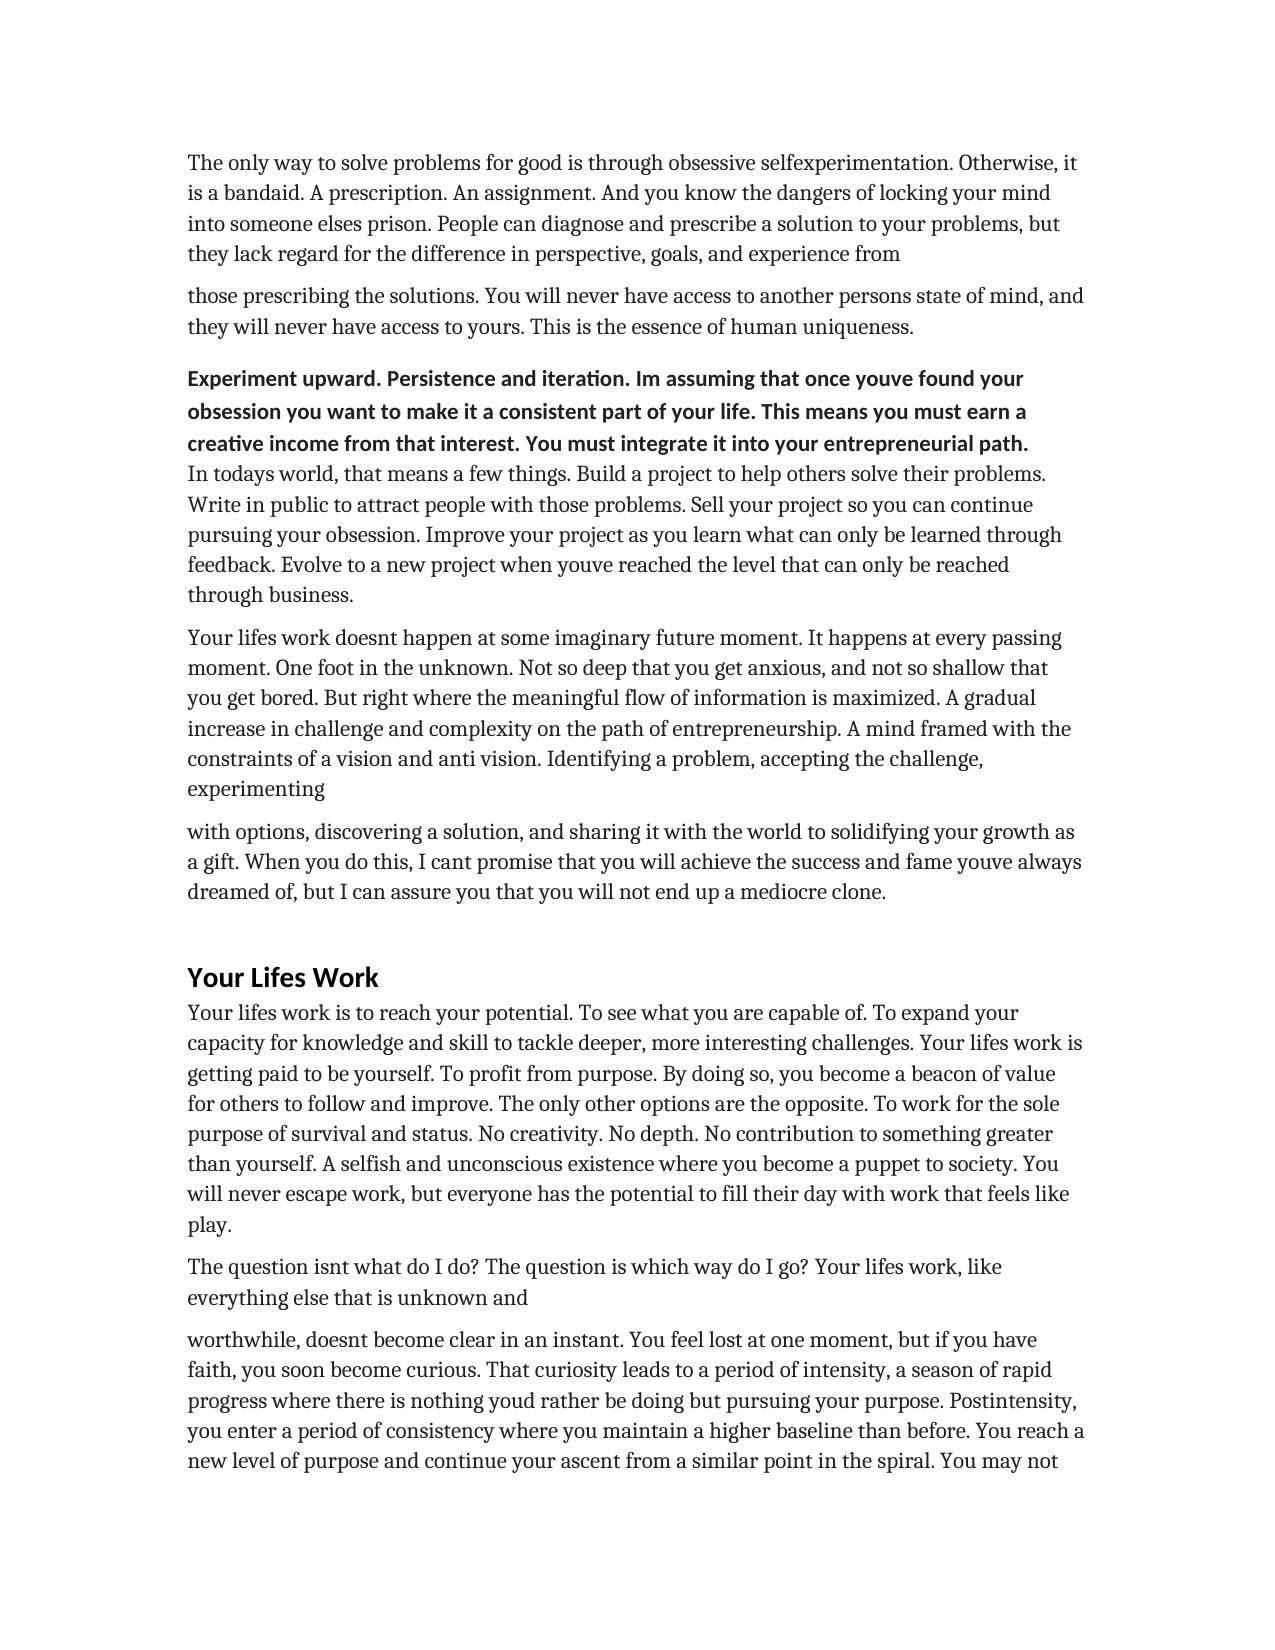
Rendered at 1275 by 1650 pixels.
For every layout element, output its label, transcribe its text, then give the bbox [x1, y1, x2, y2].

text Your lifes work doesnt happen at some imaginary future moment. It happens at every passing moment. One foot in the unknown. Not so deep that you get anxious, and not so shallow that you get bored. But right where the meaningful flow of information is maximized. A gradual increase in challenge and complexity on the path of entrepreneurship. A mind framed with the constraints of a vision and anti vision. Identifying a problem, accepting the challenge, experimenting [187, 625, 1087, 802]
text In todays world, that means a few things. Build a project to help others solve their problems. Write in public to attract people with those problems. Sell your project so you can continue pursuing your obsession. Improve your project as you learn what can only be learned through feedback. Evolve to a new project when youve reached the level that can only be reached through business. [187, 461, 1087, 608]
text The question isnt what do I do? The question is which way do I go? Your lifes work, like everything else that is unknown and [187, 1254, 1087, 1311]
text with options, discovering a solution, and sharing it with the world to solidifying your growth as a gift. When you do this, I cant promise that you will achieve the success and fame youve always dreamed of, but I can assure you that you will not end up a mediocre clone. [187, 818, 1087, 905]
subtitle Your Lifes Work [187, 959, 1087, 995]
text Your lifes work is to reach your potential. To see what you are capable of. To expand your capacity for knowledge and skill to tackle deeper, more interesting challenges. Your lifes work is getting paid to be yourself. To profit from purpose. By doing so, you become a beacon of value for others to follow and improve. The only other options are the opposite. To work for the sole purpose of survival and status. No creativity. No depth. No contribution to something greater than yourself. A selfish and unconscious existence where you become a puppet to society. You will never escape work, but everyone has the potential to fill their day with work that feels like play. [187, 1000, 1087, 1238]
subtitle Experiment upward. Persistence and iteration. Im assuming that once youve found your obsession you want to make it a consistent part of your life. This means you must earn a creative income from that interest. You must integrate it into your entrepreneurial path. [187, 364, 1087, 457]
text The only way to solve problems for good is through obsessive selfexperimentation. Otherwise, it is a bandaid. A prescription. An assignment. And you know the dangers of locking your mind into someone elses prison. People can diagnose and prescribe a solution to your problems, but they lack regard for the difference in perspective, goals, and experience from [187, 150, 1087, 267]
text those prescribing the solutions. You will never have access to another persons state of mind, and they will never have access to yours. This is the essence of human uniqueness. [187, 283, 1087, 340]
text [187, 1327, 1087, 1474]
